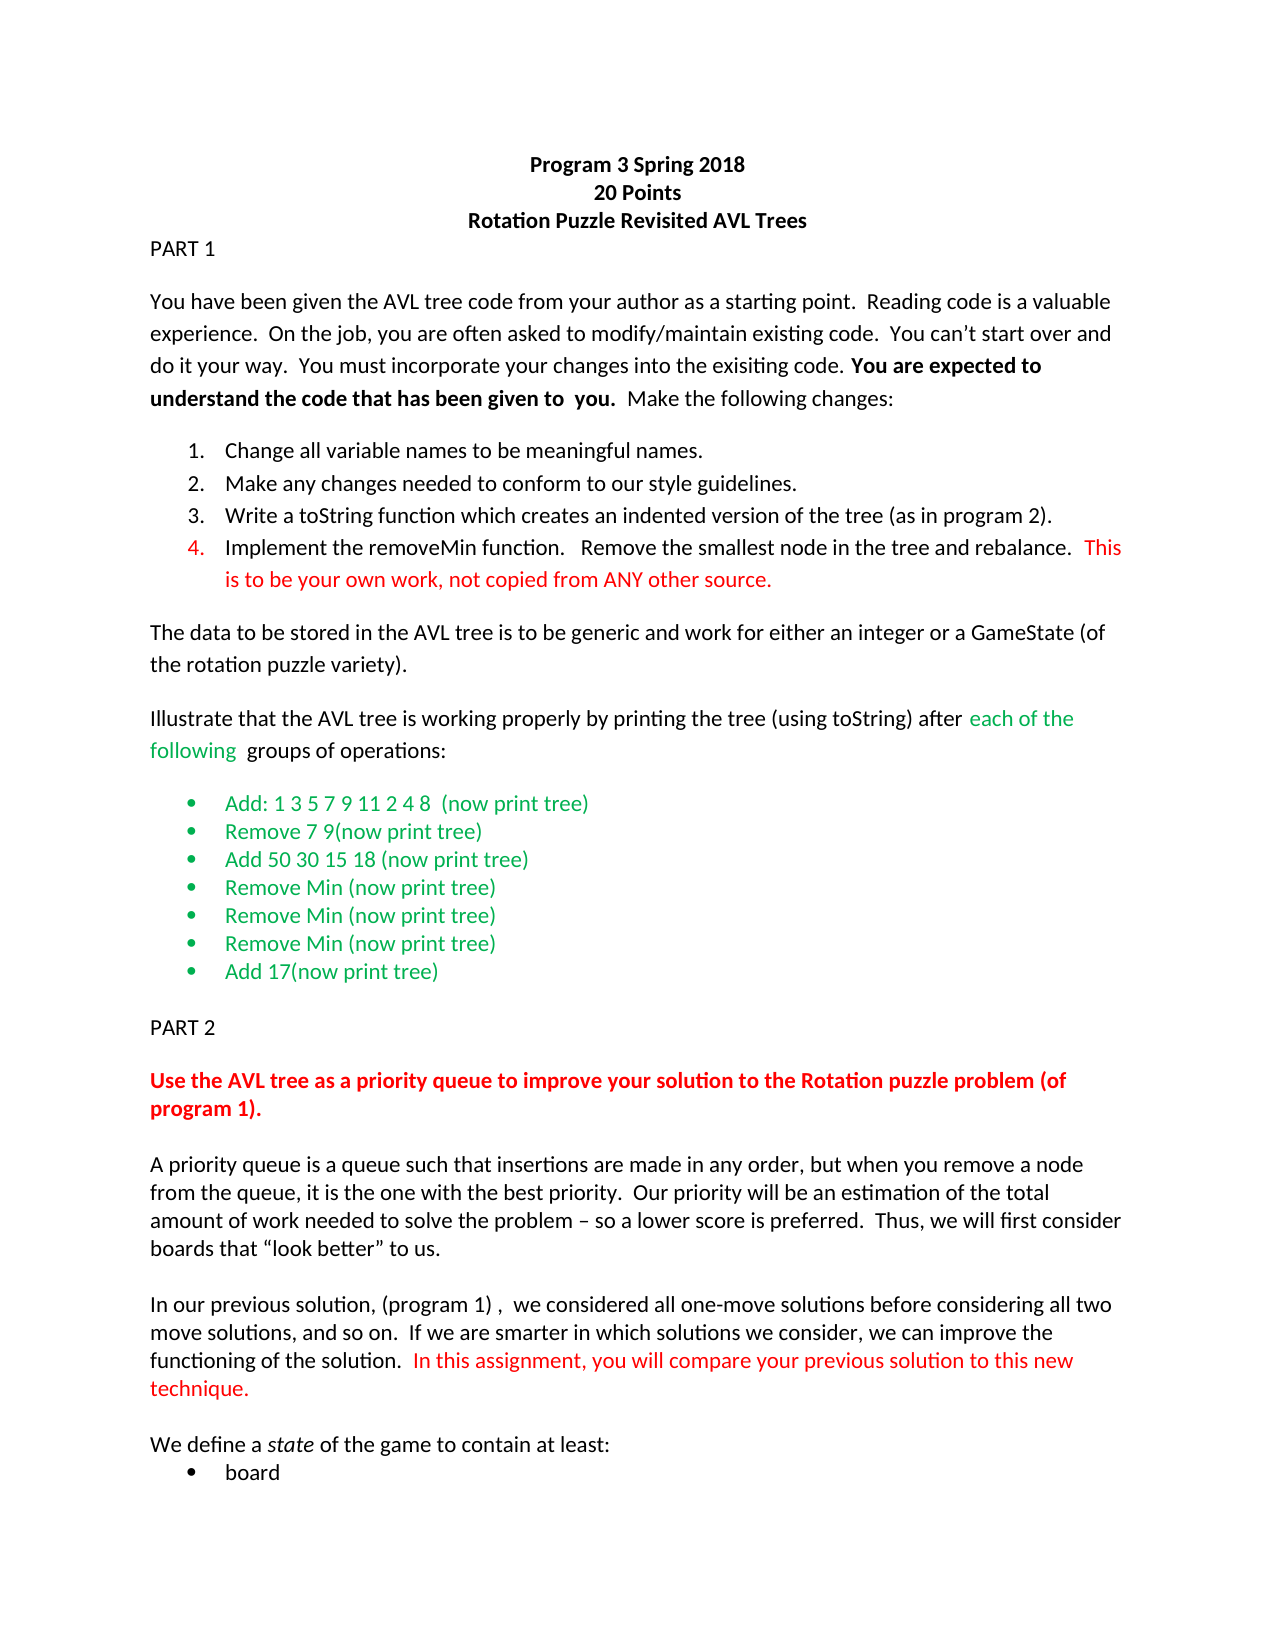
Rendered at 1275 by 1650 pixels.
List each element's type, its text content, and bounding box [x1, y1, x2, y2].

text We define a state of the game to contain at least: [150, 1430, 1125, 1458]
list Remove 7 9(now print tree) [187, 817, 1125, 845]
text Use the AVL tree as a priority queue to improve your solution to the Rotation puzzle problem (of program 1). [150, 1066, 1125, 1122]
list Add: 1 3 5 7 9 11 2 4 8 (now print tree) [187, 789, 1125, 817]
list Add 17(now print tree) [187, 957, 1125, 985]
text PART 1 [150, 234, 1125, 262]
list Remove Min (now print tree) [187, 929, 1125, 957]
list Implement the removeMin function. Remove the smallest node in the tree and rebalance. This is to be your own work, not copied from ANY other source. [187, 533, 1125, 593]
text In our previous solution, (program 1) , we considered all one-move solutions before considering all two move solutions, and so on. If we are smarter in which solutions we consider, we can improve the functioning of the solution. In this assignment, you will compare your previous solution to this new technique. [150, 1290, 1125, 1402]
text Program 3 Spring 2018 [150, 150, 1125, 178]
list board [187, 1458, 1125, 1486]
text PART 2 [150, 1013, 1125, 1041]
text Rotation Puzzle Revisited AVL Trees [150, 206, 1125, 234]
text Illustrate that the AVL tree is working properly by printing the tree (using toString) after each of the following groups of operations: [150, 704, 1125, 764]
list Write a toString function which creates an indented version of the tree (as in program 2). [187, 501, 1125, 529]
list Add 50 30 15 18 (now print tree) [187, 845, 1125, 873]
text The data to be stored in the AVL tree is to be generic and work for either an integer or a GameState (of the rotation puzzle variety). [150, 618, 1125, 679]
list Change all variable names to be meaningful names. [187, 437, 1125, 465]
list Remove Min (now print tree) [187, 901, 1125, 929]
list Remove Min (now print tree) [187, 873, 1125, 901]
text You have been given the AVL tree code from your author as a starting point. Reading code is a valuable experience. On the job, you are often asked to modify/maintain existing code. You can’t start over and do it your way. You must incorporate your changes into the exisiting code. You are expected to understand the code that has been given to you. Make the following changes: [150, 287, 1125, 412]
text A priority queue is a queue such that insertions are made in any order, but when you remove a node from the queue, it is the one with the best priority. Our priority will be an estimation of the total amount of work needed to solve the problem – so a lower score is preferred. Thus, we will first consider boards that “look better” to us. [150, 1150, 1125, 1262]
list Make any changes needed to conform to our style guidelines. [187, 469, 1125, 497]
text 20 Points [150, 178, 1125, 206]
